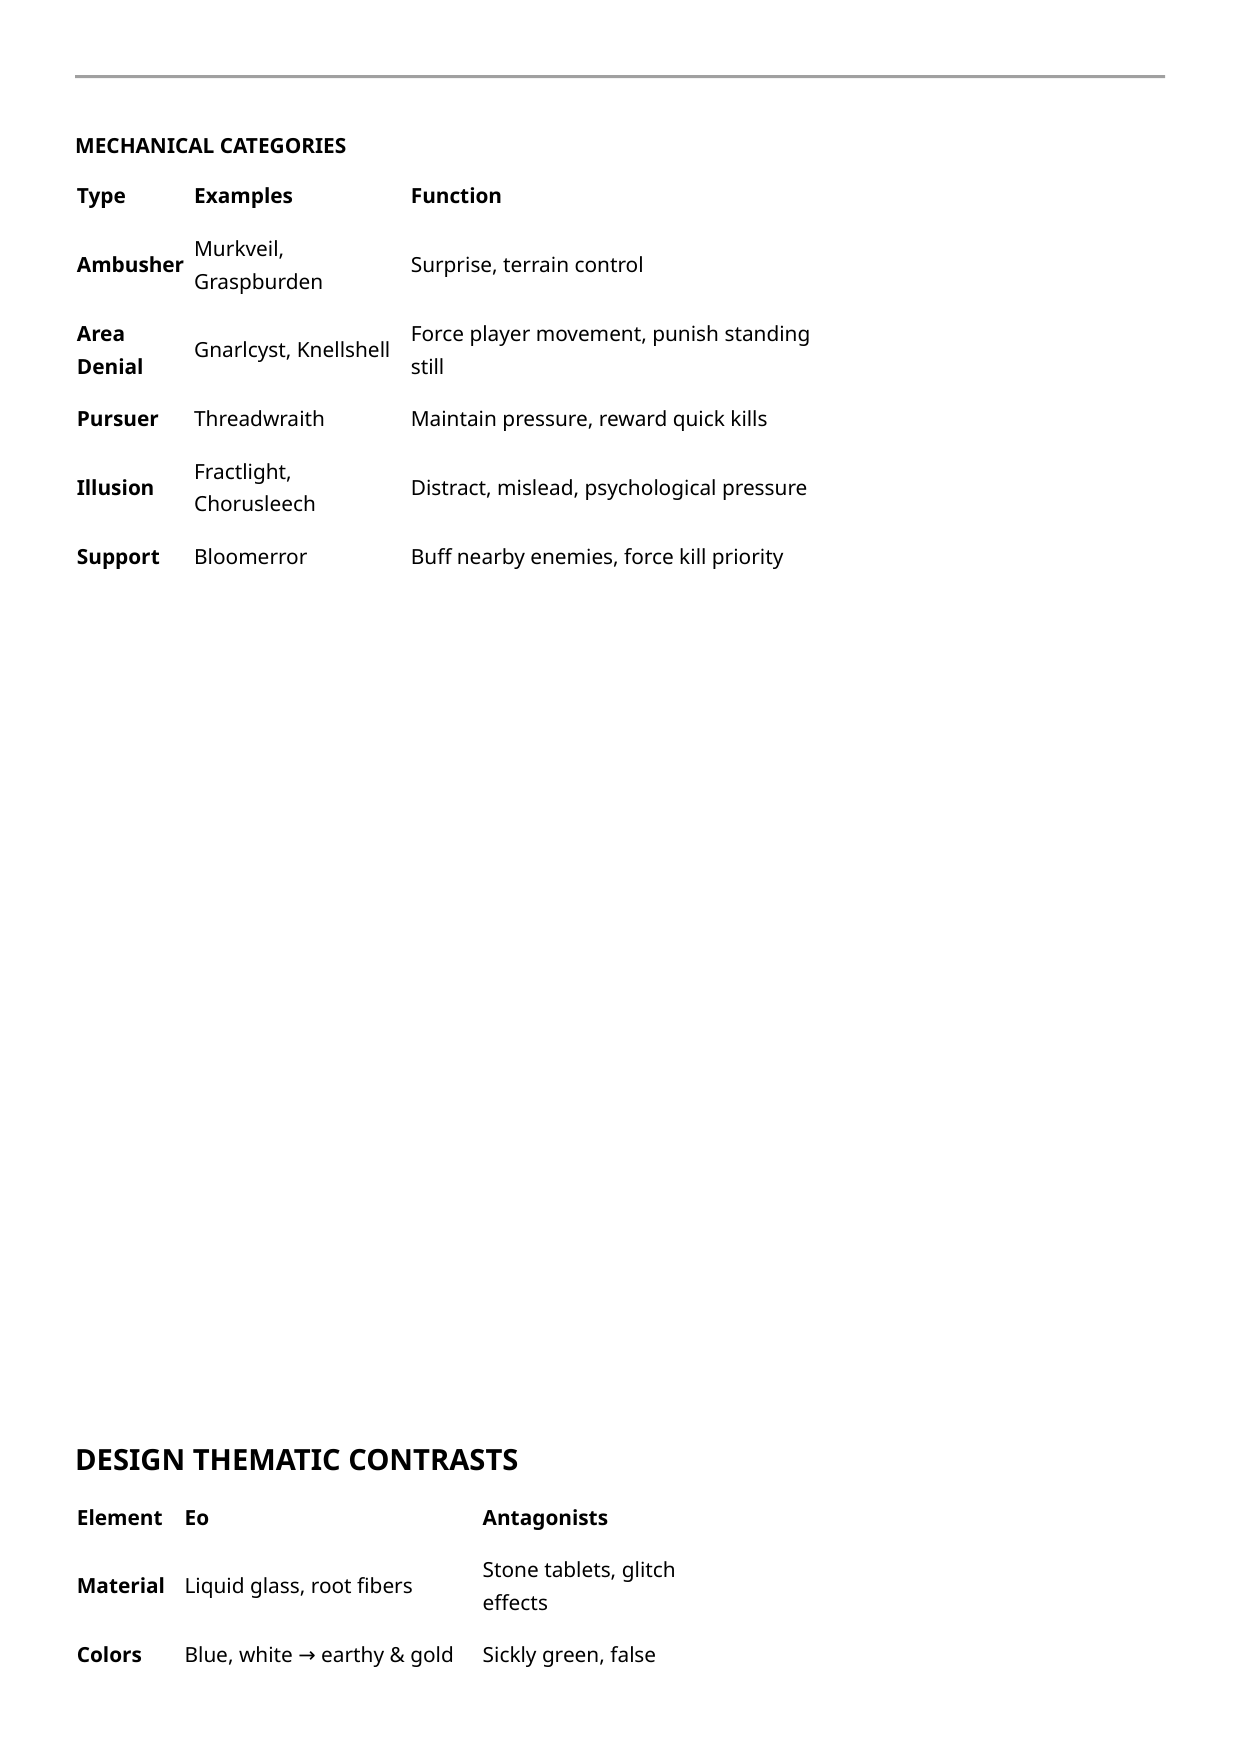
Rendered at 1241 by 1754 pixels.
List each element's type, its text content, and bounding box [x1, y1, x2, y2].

table_cell Distract, mislead, psychological pressure [409, 455, 817, 540]
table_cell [183, 1639, 481, 1670]
table_header Type [75, 180, 192, 233]
table_cell Murkveil, Graspburden [192, 233, 409, 318]
table_cell Area Denial [75, 318, 192, 403]
table_header Element [75, 1501, 183, 1554]
table_cell Surprise, terrain control [409, 233, 817, 318]
text DESIGN THEMATIC CONTRASTS [75, 1439, 1165, 1479]
text MECHANICAL CATEGORIES [75, 131, 1165, 159]
table_cell Stone tablets, glitch effects [481, 1554, 745, 1639]
table_cell Ambusher [75, 233, 192, 318]
table_cell Buff nearby enemies, force kill priority [409, 540, 817, 593]
table_cell Colors [75, 1639, 183, 1670]
table_header Eo [183, 1501, 481, 1554]
table_cell Maintain pressure, reward quick kills [409, 403, 817, 455]
table_header Function [409, 180, 817, 233]
table_cell Illusion [75, 455, 192, 540]
table_cell Liquid glass, root fibers [183, 1554, 481, 1639]
table_cell Gnarlcyst, Knellshell [192, 318, 409, 403]
table_cell Pursuer [75, 403, 192, 455]
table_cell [481, 1639, 745, 1670]
table_cell Force player movement, punish standing still [409, 318, 817, 403]
table_header Examples [192, 180, 409, 233]
table_cell Material [75, 1554, 183, 1639]
table_cell Threadwraith [192, 403, 409, 455]
table_cell Bloomerror [192, 540, 409, 593]
table_cell Support [75, 540, 192, 593]
table_header Antagonists [481, 1501, 745, 1554]
table_cell Fractlight, Chorusleech [192, 455, 409, 540]
